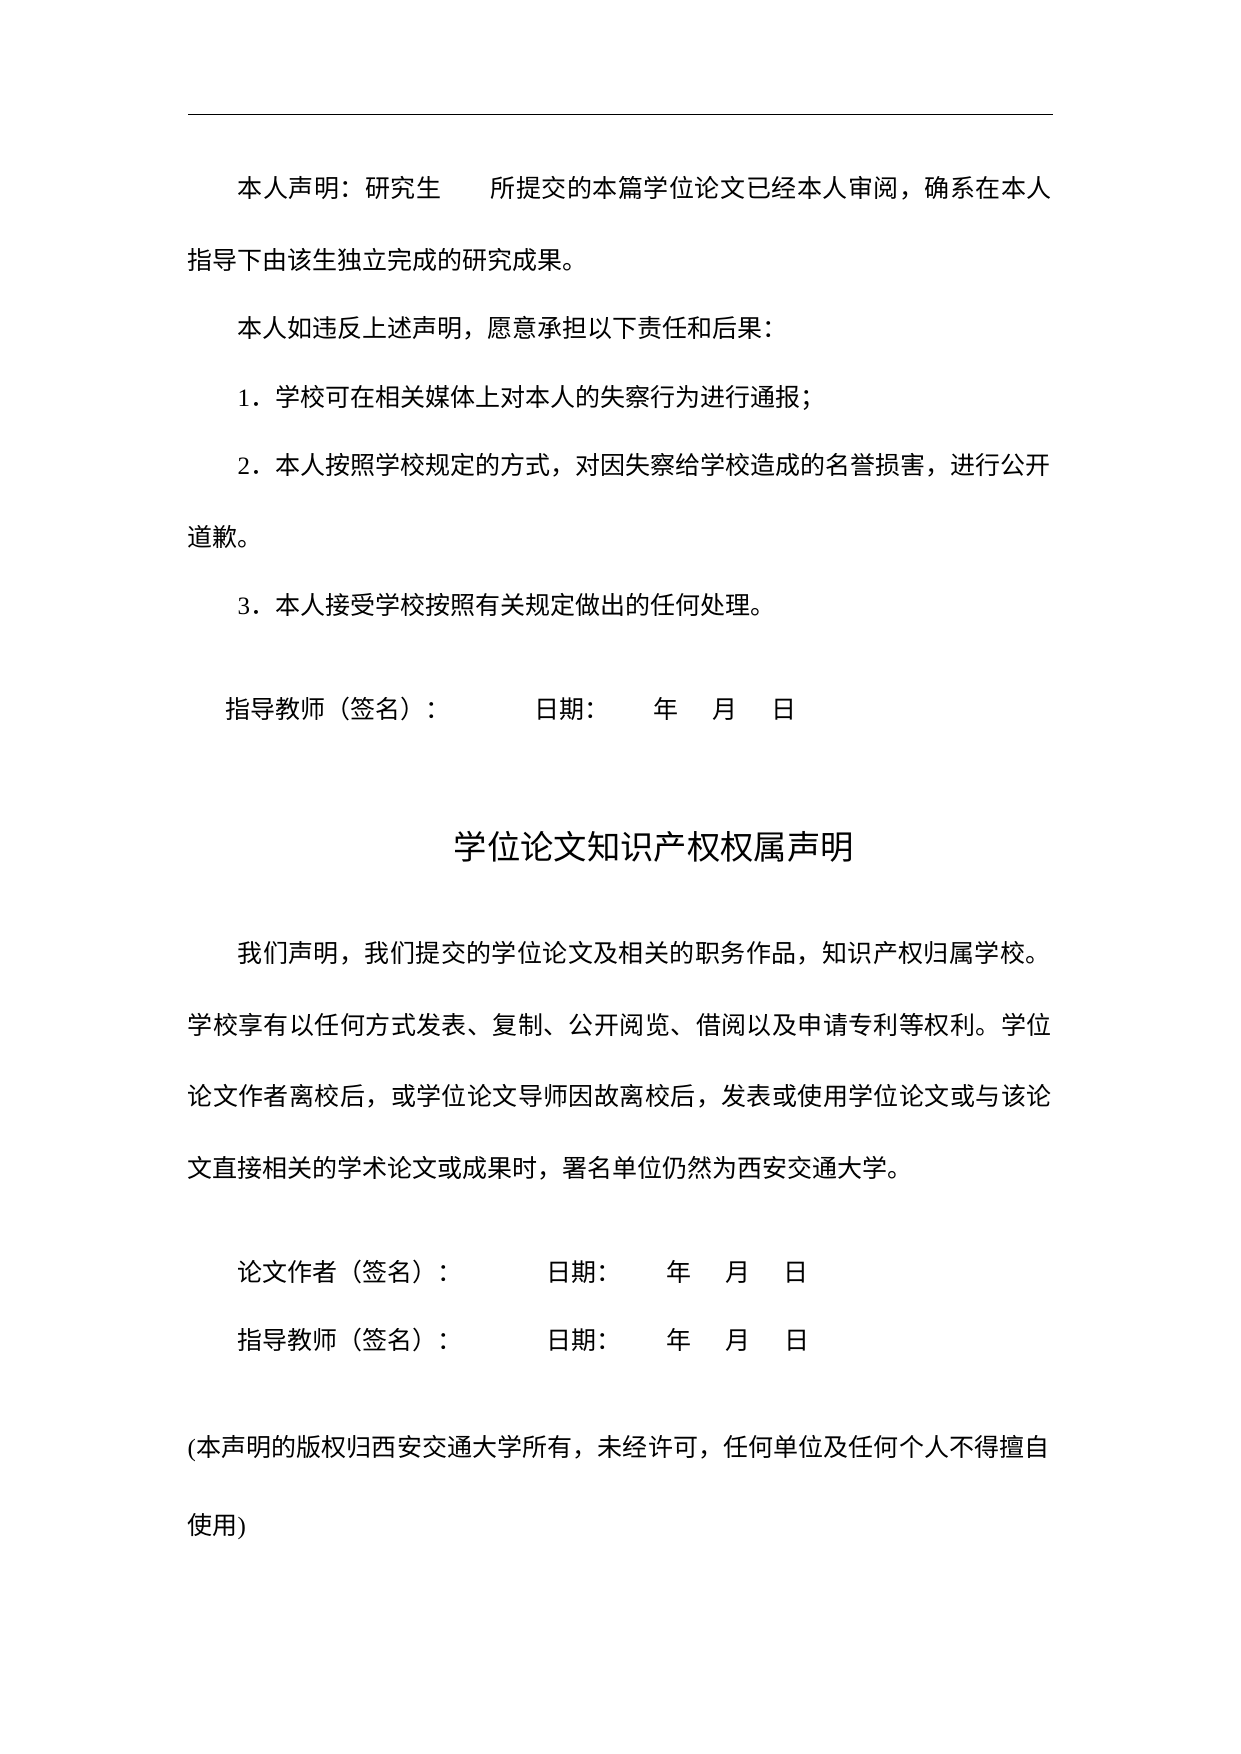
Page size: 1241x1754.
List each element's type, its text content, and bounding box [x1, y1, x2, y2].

text (本声明的版权归西安交通大学所有，未经许可，任何单位及任何个人不得擅自使用) [187, 1413, 1053, 1556]
text 3．本人接受学校按照有关规定做出的任何处理。 [187, 571, 1053, 636]
text 本人如违反上述声明，愿意承担以下责任和后果： [187, 294, 1053, 359]
text 2．本人按照学校规定的方式，对因失察给学校造成的名誉损害，进行公开道歉。 [187, 431, 1053, 568]
text 本人声明：研究生 所提交的本篇学位论文已经本人审阅，确系在本人指导下由该生独立完成的研究成果。 [187, 154, 1053, 291]
text 1．学校可在相关媒体上对本人的失察行为进行通报； [187, 363, 1053, 428]
text 论文作者（签名）： 日期： 年 月 日 [187, 1238, 1053, 1303]
text 我们声明，我们提交的学位论文及相关的职务作品，知识产权归属学校。学校享有以任何方式发表、复制、公开阅览、借阅以及申请专利等权利。学位论文作者离校后，或学位论文导师因故离校后，发表或使用学位论文或与该论文直接相关的学术论文或成果时，署名单位仍然为西安交通大学。 [187, 919, 1053, 1199]
text 学位论文知识产权权属声明 [187, 812, 1053, 877]
text 指导教师（签名）： 日期： 年 月 日 [187, 675, 1053, 740]
text 指导教师（签名）： 日期： 年 月 日 [187, 1306, 1053, 1371]
